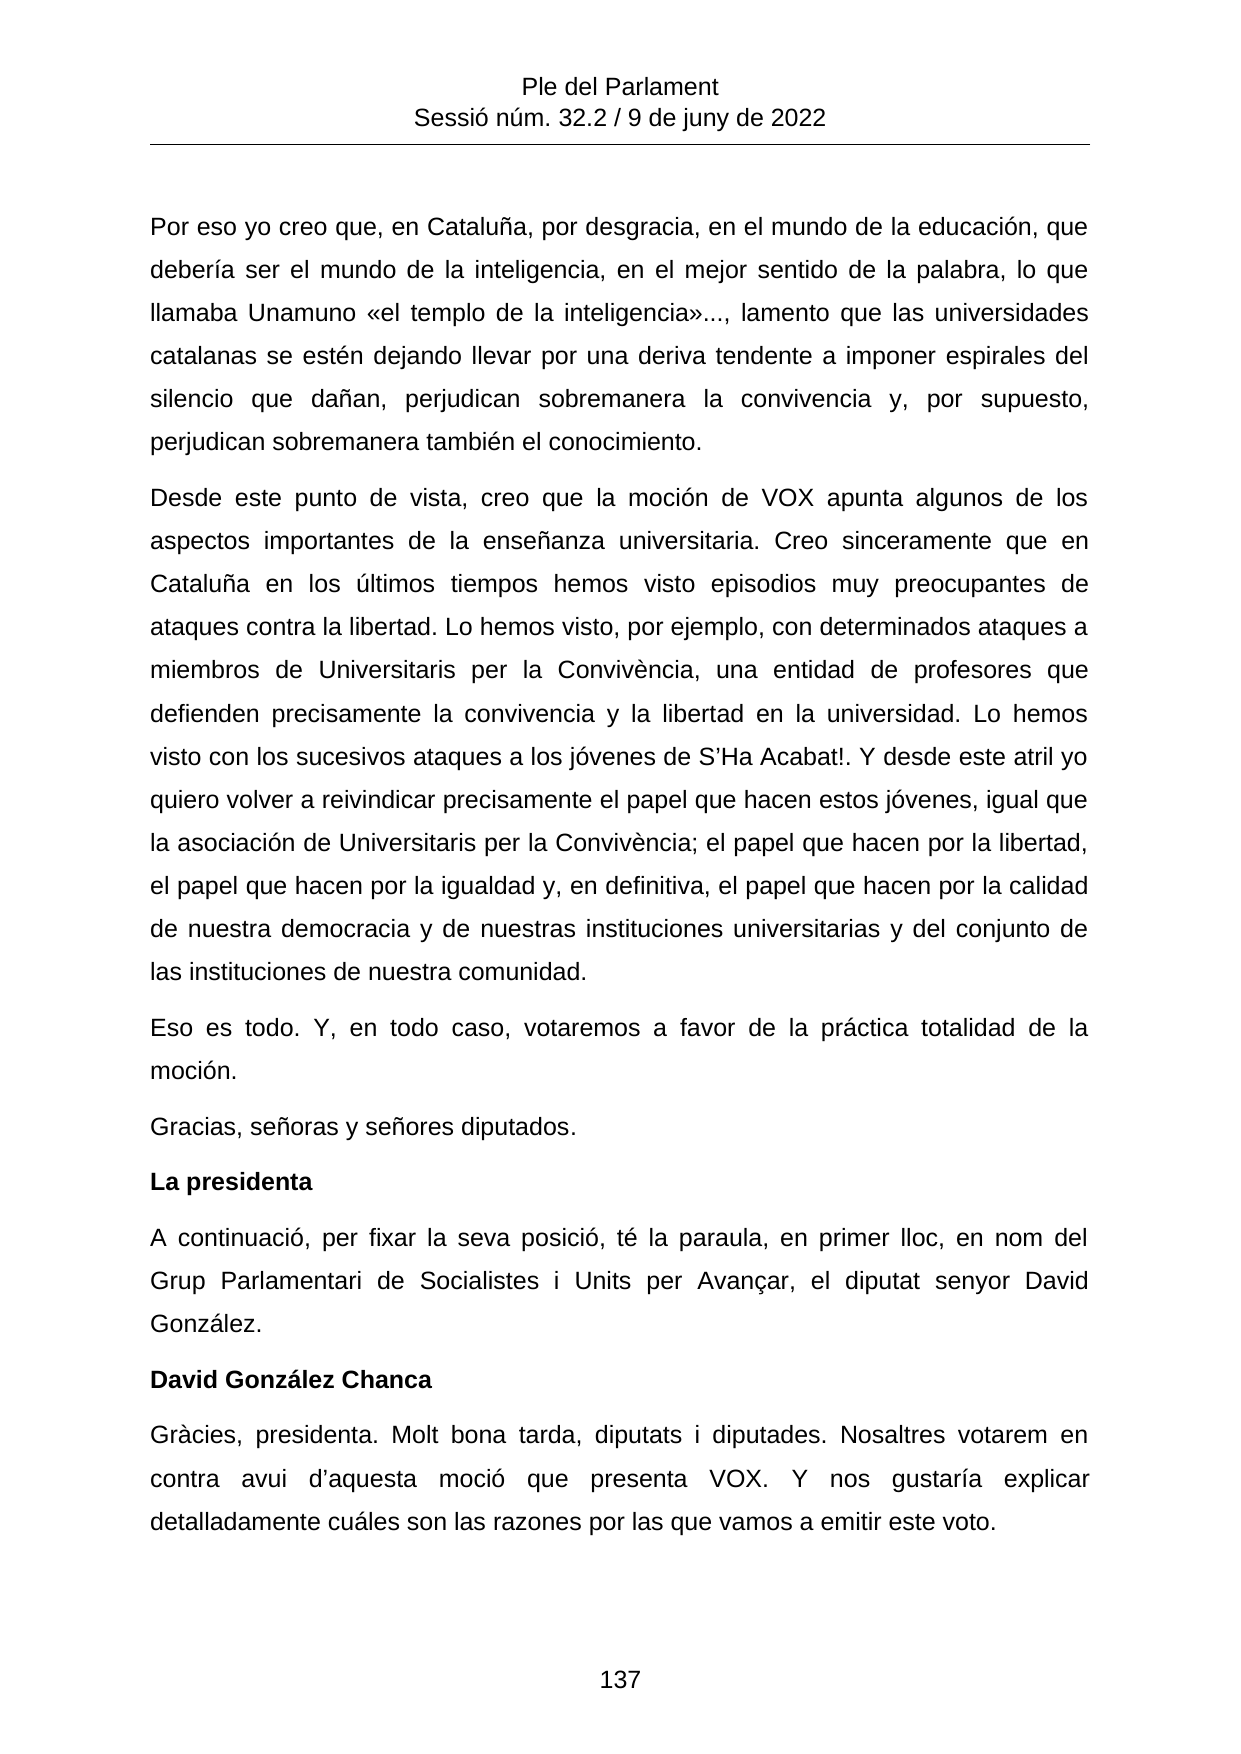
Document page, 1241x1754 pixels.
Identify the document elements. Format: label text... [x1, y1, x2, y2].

text Eso es todo. Y, en todo caso, votaremos a favor de la práctica totalidad de la moción. [150, 1013, 1090, 1085]
text Desde este punto de vista, creo que la moción de VOX apunta algunos de los aspectos importantes de la enseñanza universitaria. Creo sinceramente que en Cataluña en los últimos tiempos hemos visto episodios muy preocupantes de ataques contra la libertad. Lo hemos visto, por ejemplo, con determinados ataques a miembros de Universitaris per la Convivència, una entidad de profesores que defienden precisamente la convivencia y la libertad en la universidad. Lo hemos visto con los sucesivos ataques a los jóvenes de S’Ha Acabat!. Y desde este atril yo quiero volver a reivindicar precisamente el papel que hacen estos jóvenes, igual que la asociación de Universitaris per la Convivència; el papel que hacen por la libertad, el papel que hacen por la igualdad y, en definitiva, el papel que hacen por la calidad de nuestra democracia y de nuestras instituciones universitarias y del conjunto de las instituciones de nuestra comunidad. [150, 483, 1090, 986]
text La presidenta [150, 1167, 1090, 1196]
text Por eso yo creo que, en Cataluña, por desgracia, en el mundo de la educación, que debería ser el mundo de la inteligencia, en el mejor sentido de la palabra, lo que llamaba Unamuno «el templo de la inteligencia»..., lamento que las universidades catalanas se estén dejando llevar por una deriva tendente a imponer espirales del silencio que dañan, perjudican sobremanera la convivencia y, por supuesto, perjudican sobremanera también el conocimiento. [150, 212, 1090, 456]
text Gràcies, presidenta. Molt bona tarda, diputats i diputades. Nosaltres votarem en contra avui d’aquesta moció que presenta VOX. Y nos gustaría explicar detalladamente cuáles son las razones por las que vamos a emitir este voto. [150, 1421, 1090, 1536]
text David González Chanca [150, 1365, 1090, 1394]
text Gracias, señoras y señores diputados. [150, 1112, 1090, 1141]
text A continuació, per fixar la seva posició, té la paraula, en primer lloc, en nom del Grup Parlamentari de Socialistes i Units per Avançar, el diputat senyor David González. [150, 1223, 1090, 1338]
